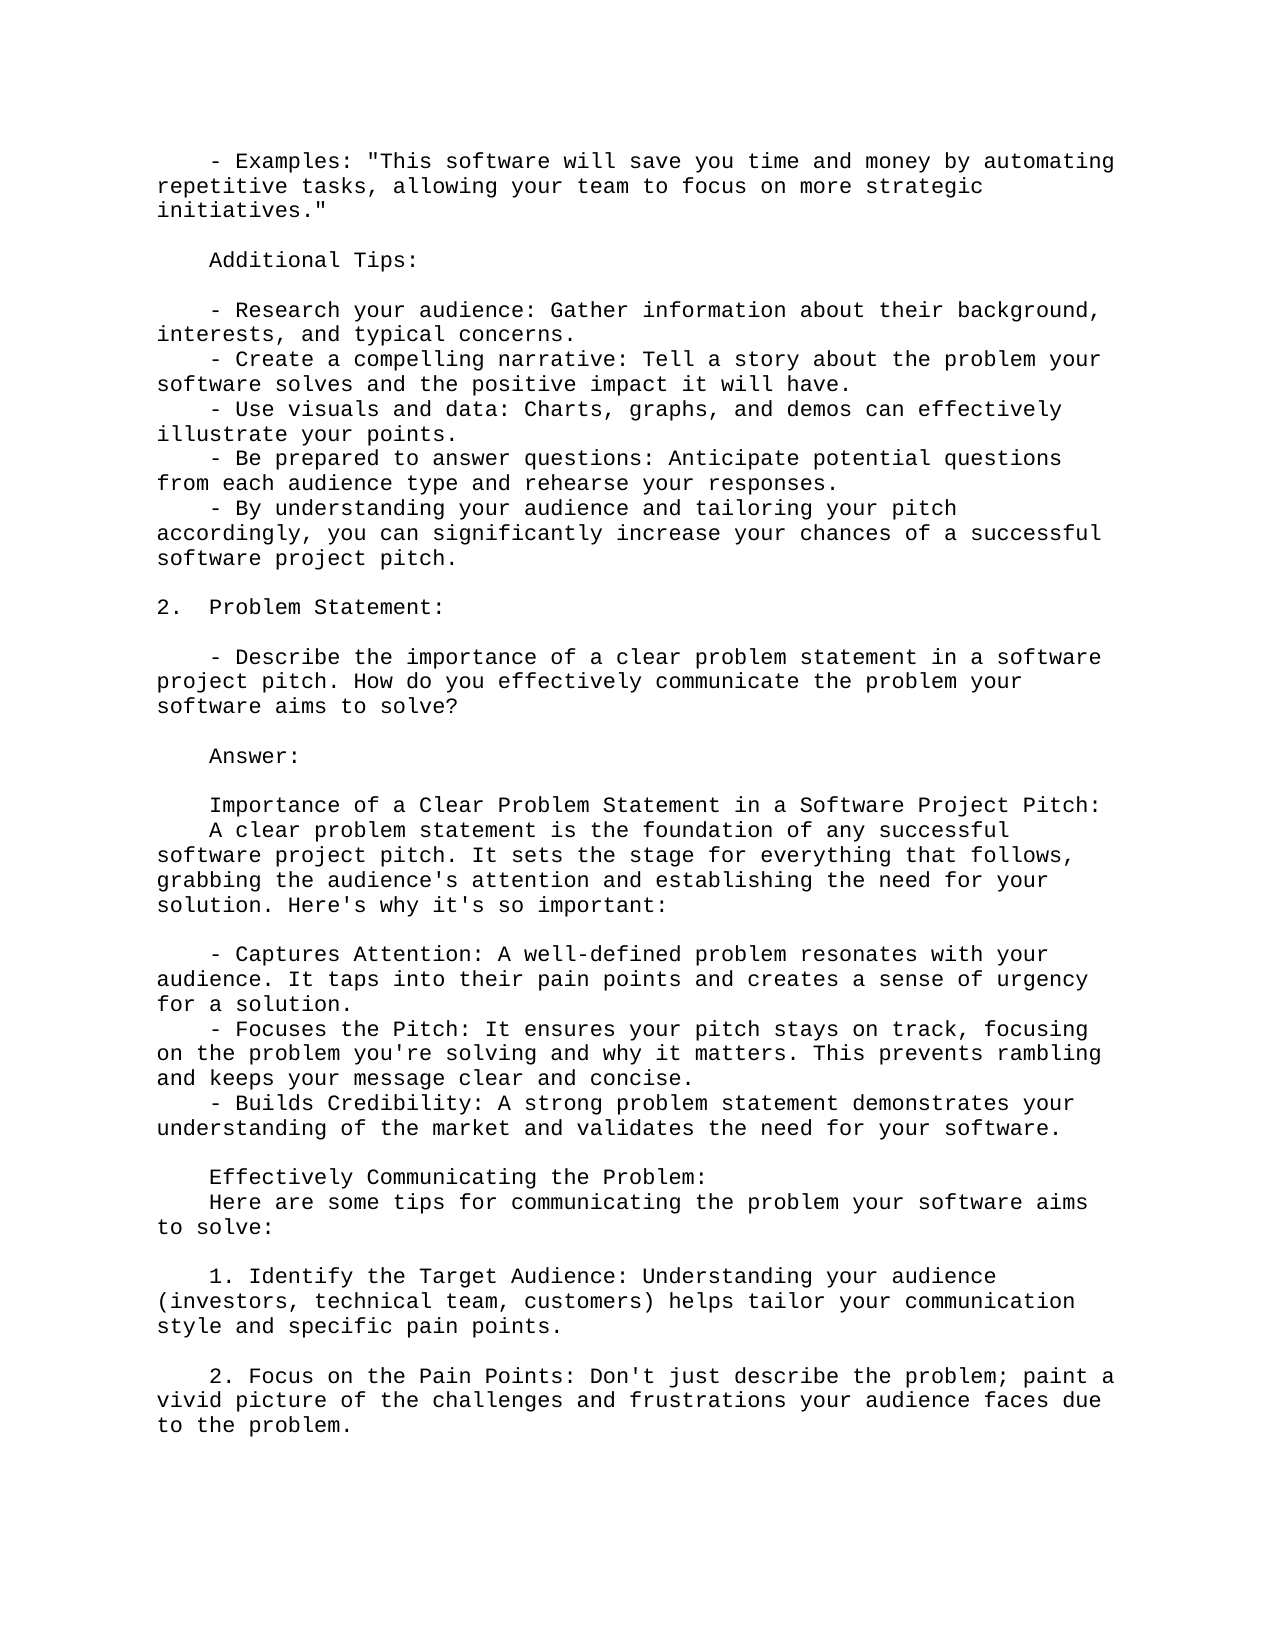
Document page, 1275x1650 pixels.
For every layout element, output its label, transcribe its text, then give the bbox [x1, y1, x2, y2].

text 2. Problem Statement: [156, 596, 1118, 621]
text Here are some tips for communicating the problem your software aims to solve: [156, 1191, 1118, 1241]
text - By understanding your audience and tailoring your pitch accordingly, you can significantly increase your chances of a successful software project pitch. [156, 497, 1118, 571]
text Additional Tips: [156, 249, 1118, 274]
text A clear problem statement is the foundation of any successful software project pitch. It sets the stage for everything that follows, grabbing the audience's attention and establishing the need for your solution. Here's why it's so important: [156, 819, 1118, 918]
text Answer: [156, 745, 1118, 770]
text 1. Identify the Target Audience: Understanding your audience (investors, technical team, customers) helps tailor your communication style and specific pain points. [156, 1266, 1118, 1340]
text - Builds Credibility: A strong problem statement demonstrates your understanding of the market and validates the need for your software. [156, 1092, 1118, 1142]
text - Create a compelling narrative: Tell a story about the problem your software solves and the positive impact it will have. [156, 348, 1118, 398]
text - Captures Attention: A well-defined problem resonates with your audience. It taps into their pain points and creates a sense of urgency for a solution. [156, 943, 1118, 1018]
text - Focuses the Pitch: It ensures your pitch stays on track, focusing on the problem you're solving and why it matters. This prevents rambling and keeps your message clear and concise. [156, 1018, 1118, 1092]
text Effectively Communicating the Problem: [156, 1166, 1118, 1191]
text - Examples: "This software will save you time and money by automating repetitive tasks, allowing your team to focus on more strategic initiatives." [156, 150, 1118, 224]
text 2. Focus on the Pain Points: Don't just describe the problem; paint a vivid picture of the challenges and frustrations your audience faces due to the problem. [156, 1365, 1118, 1439]
text - Be prepared to answer questions: Anticipate potential questions from each audience type and rehearse your responses. [156, 447, 1118, 497]
text Importance of a Clear Problem Statement in a Software Project Pitch: [156, 794, 1118, 819]
text - Describe the importance of a clear problem statement in a software project pitch. How do you effectively communicate the problem your software aims to solve? [156, 646, 1118, 720]
text - Use visuals and data: Charts, graphs, and demos can effectively illustrate your points. [156, 398, 1118, 447]
text - Research your audience: Gather information about their background, interests, and typical concerns. [156, 299, 1118, 348]
